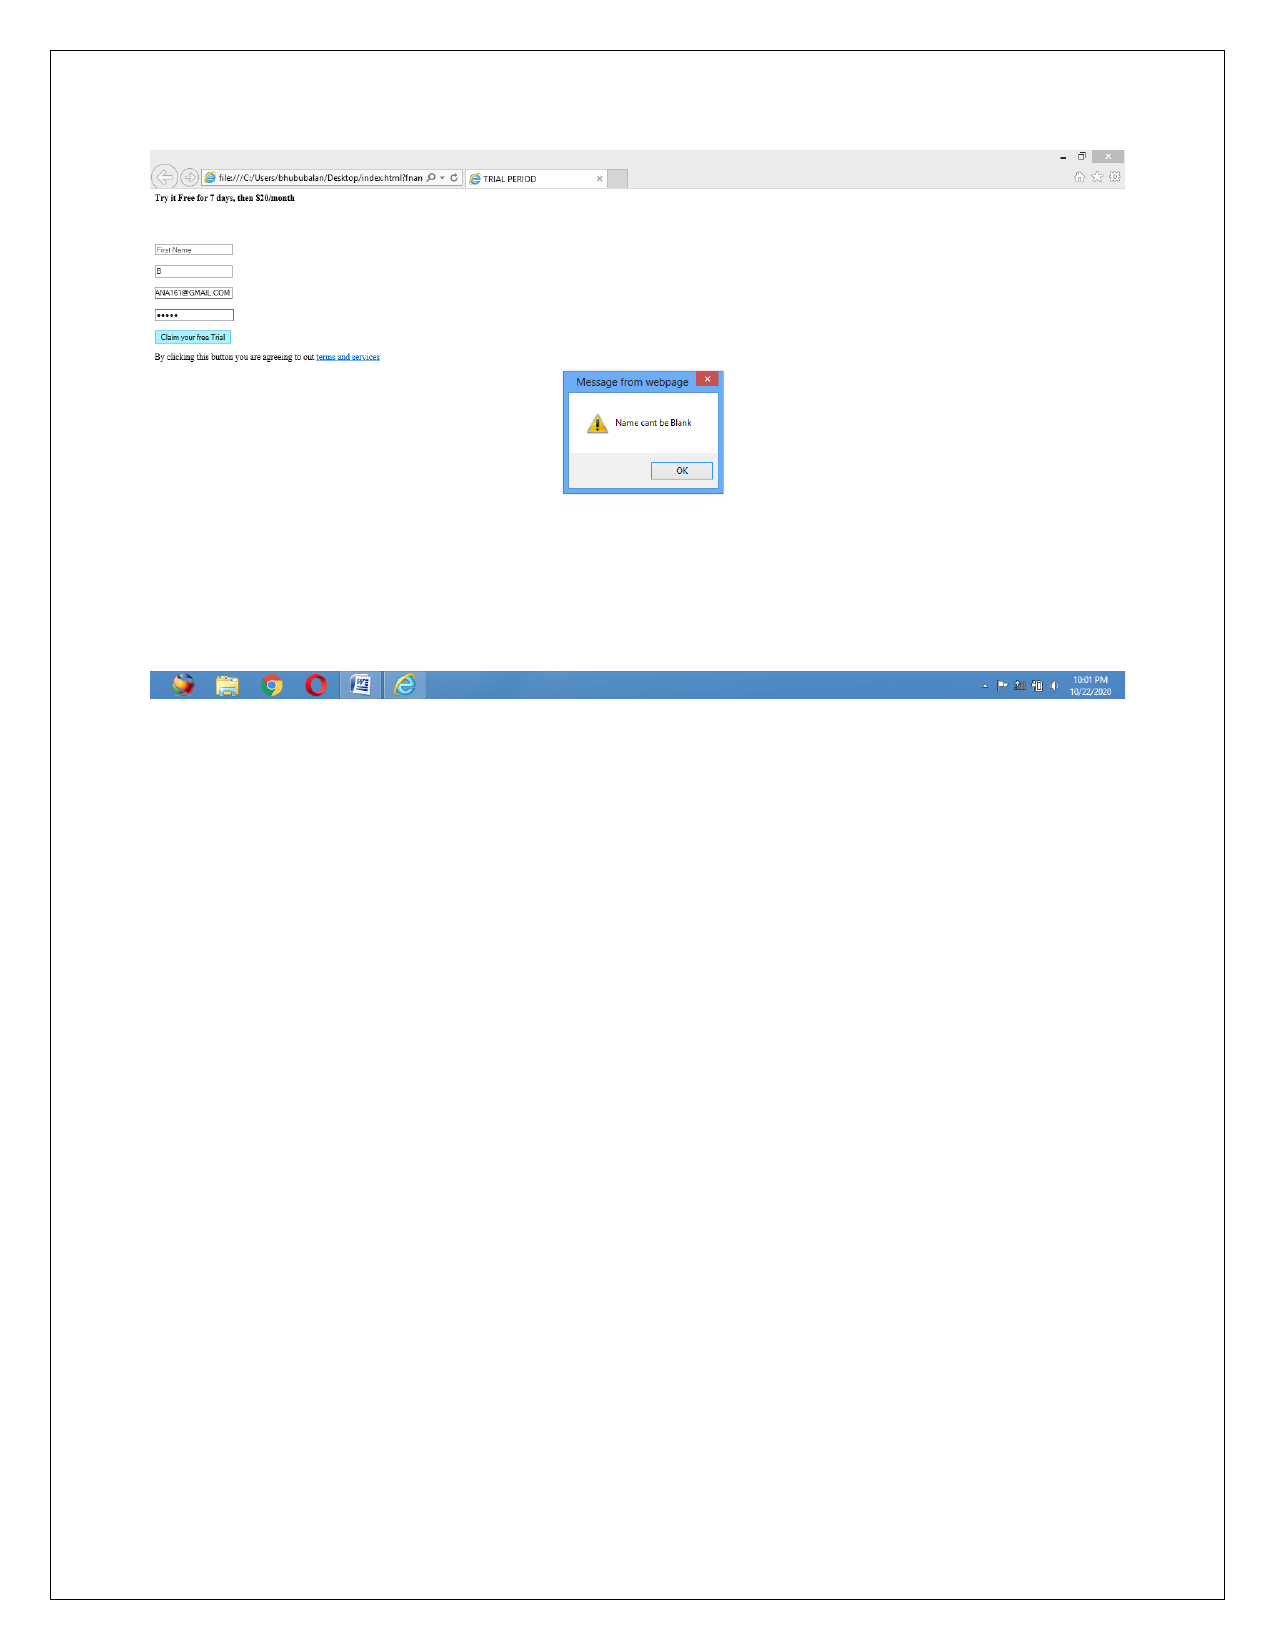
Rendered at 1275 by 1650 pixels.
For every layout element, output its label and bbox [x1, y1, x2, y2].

picture [150, 150, 1125, 699]
